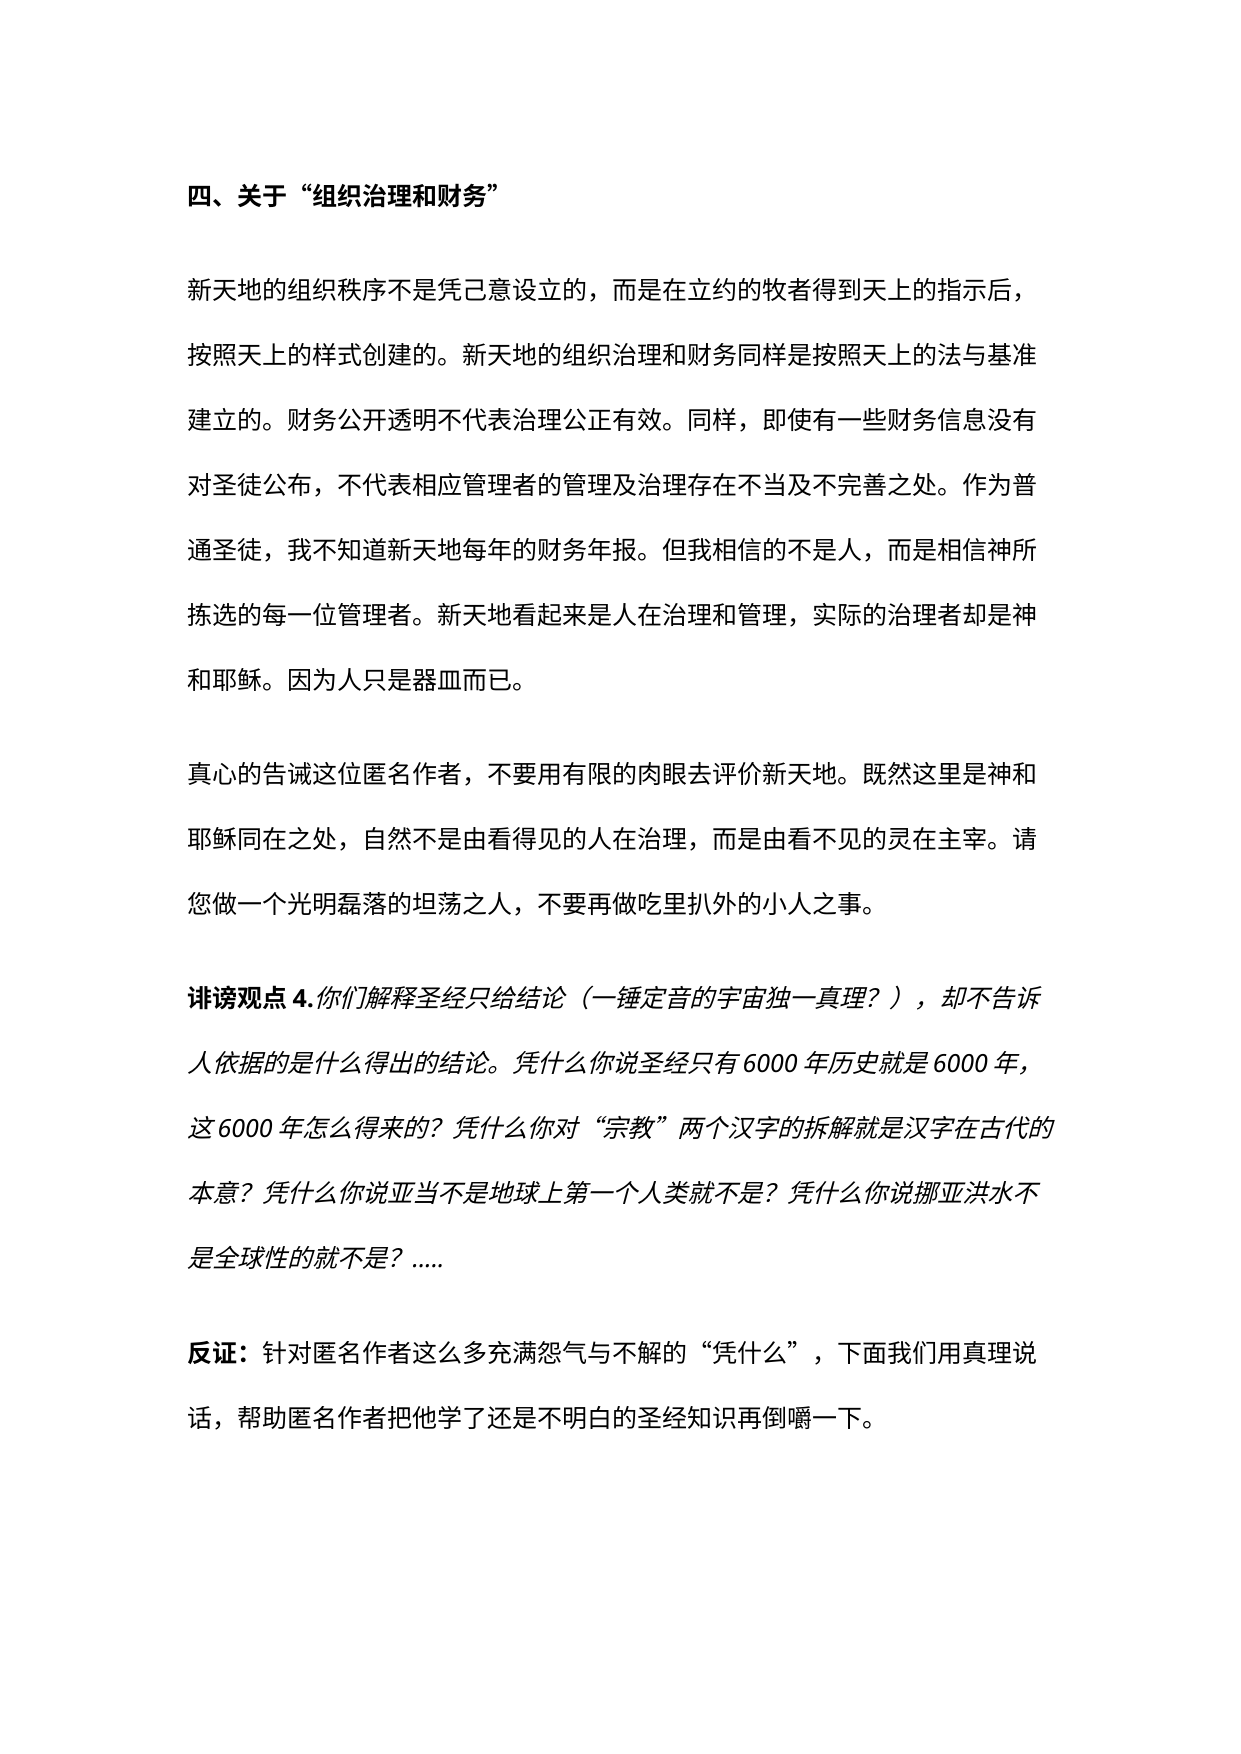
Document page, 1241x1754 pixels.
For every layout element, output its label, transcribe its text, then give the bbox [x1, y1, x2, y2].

text 诽谤观点4.你们解释圣经只给结论（一锤定音的宇宙独一真理？），却不告诉人依据的是什么得出的结论。凭什么你说圣经只有6000年历史就是6000年，这6000年怎么得来的？凭什么你对“宗教”两个汉字的拆解就是汉字在古代的本意？凭什么你说亚当不是地球上第一个人类就不是？凭什么你说挪亚洪水不是全球性的就不是？..... [187, 964, 1053, 1289]
text 新天地的组织秩序不是凭己意设立的，而是在立约的牧者得到天上的指示后，按照天上的样式创建的。新天地的组织治理和财务同样是按照天上的法与基准建立的。财务公开透明不代表治理公正有效。同样，即使有一些财务信息没有对圣徒公布，不代表相应管理者的管理及治理存在不当及不完善之处。作为普通圣徒，我不知道新天地每年的财务年报。但我相信的不是人，而是相信神所拣选的每一位管理者。新天地看起来是人在治理和管理，实际的治理者却是神和耶稣。因为人只是器皿而已。 [187, 256, 1053, 711]
text 四、关于“组织治理和财务” [187, 162, 1053, 227]
text 真心的告诫这位匿名作者，不要用有限的肉眼去评价新天地。既然这里是神和耶稣同在之处，自然不是由看得见的人在治理，而是由看不见的灵在主宰。请您做一个光明磊落的坦荡之人，不要再做吃里扒外的小人之事。 [187, 740, 1053, 935]
text 反证：针对匿名作者这么多充满怨气与不解的“凭什么”，下面我们用真理说话，帮助匿名作者把他学了还是不明白的圣经知识再倒嚼一下。 [187, 1319, 1053, 1449]
